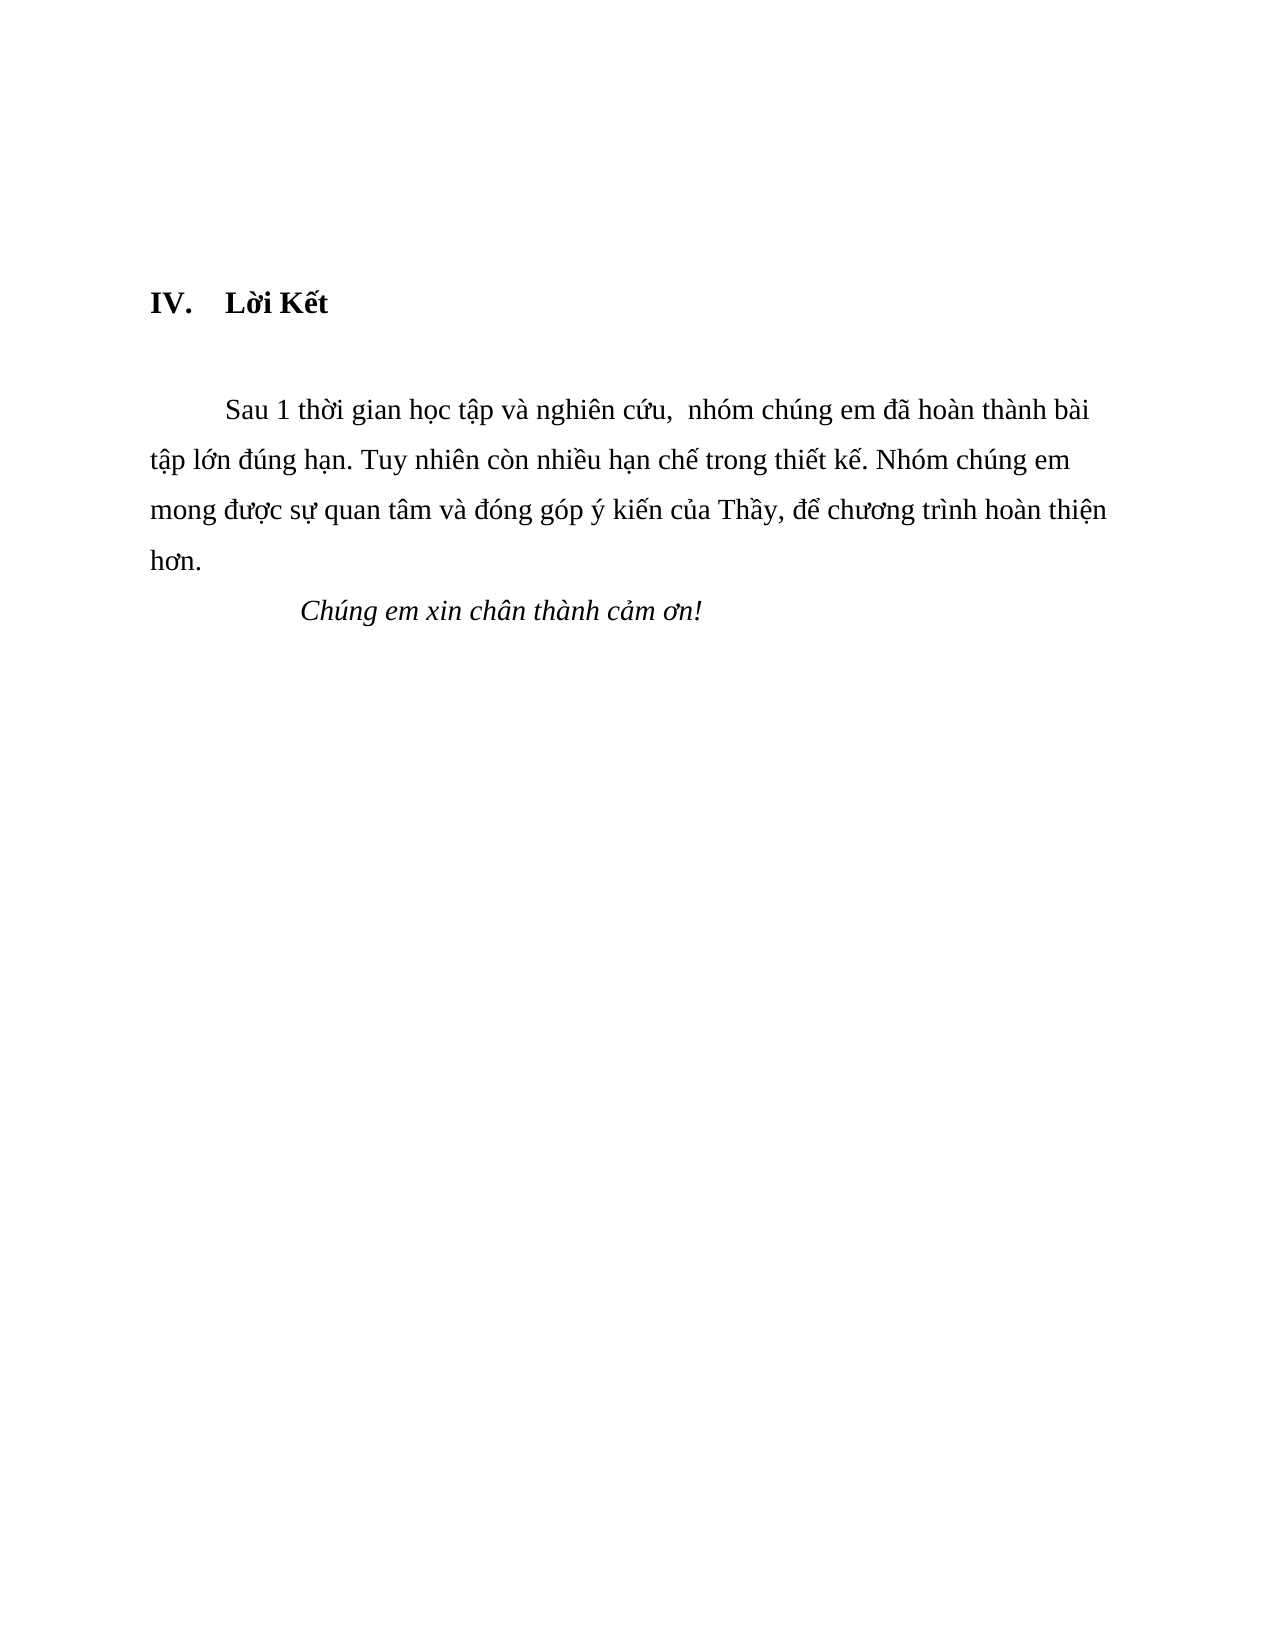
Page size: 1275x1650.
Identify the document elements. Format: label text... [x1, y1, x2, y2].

text Chúng em xin chân thành cảm ơn! [150, 593, 1125, 627]
text Sau 1 thời gian học tập và nghiên cứu, nhóm chúng em đã hoàn thành bài tập lớn đúng hạn. Tuy nhiên còn nhiều hạn chế trong thiết kế. Nhóm chúng em mong được sự quan tâm và đóng góp ý kiến của Thầy, để chương trình hoàn thiện hơn. [150, 392, 1125, 576]
text IV. Lời Kết [150, 284, 1125, 320]
